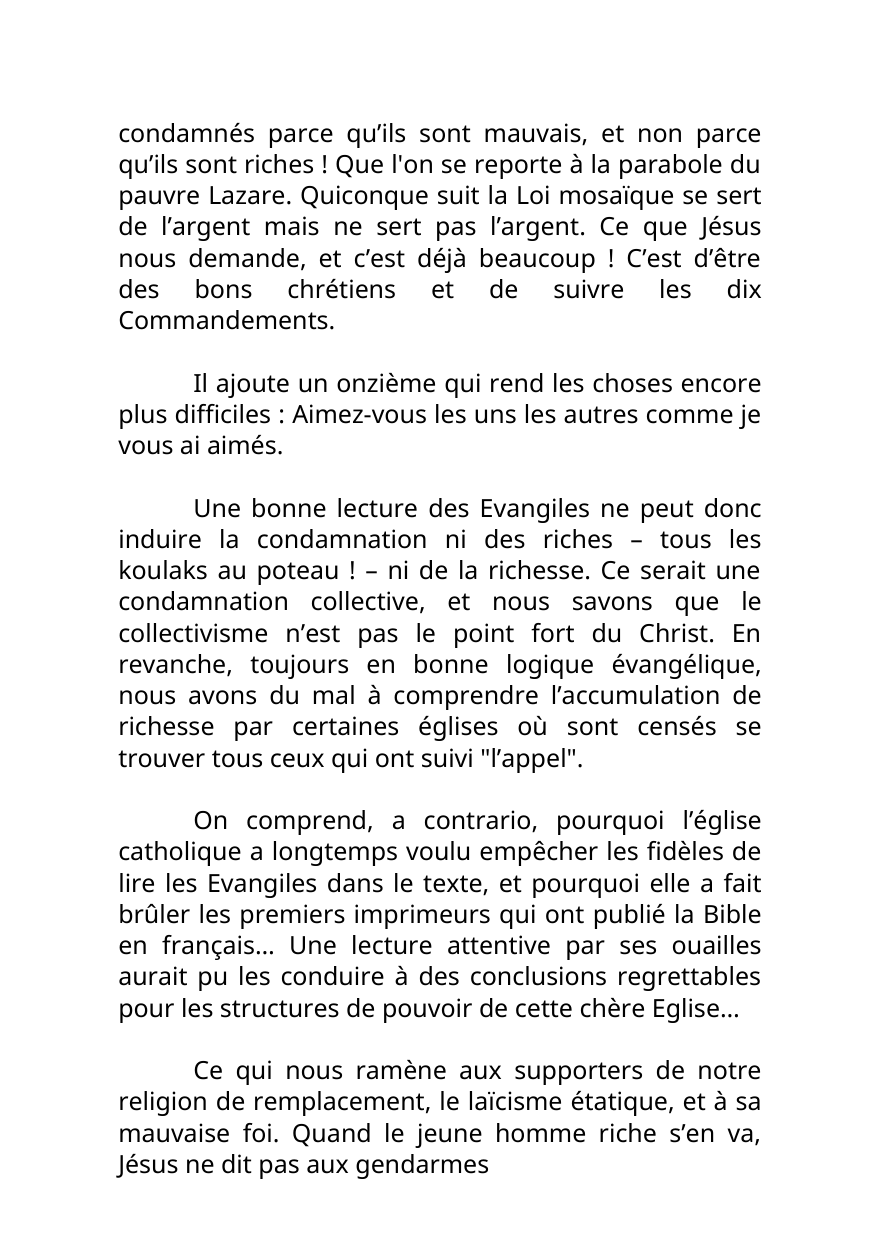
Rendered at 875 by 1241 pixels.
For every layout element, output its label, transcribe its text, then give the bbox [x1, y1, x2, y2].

text Ce qui nous ramène aux supporters de notre religion de remplacement, le laïcisme étatique, et à sa mauvaise foi. Quand le jeune homme riche s’en va, Jésus ne dit pas aux gendarmes [118, 1054, 762, 1179]
text condamnés parce qu’ils sont mauvais, et non parce qu’ils sont riches ! Que l'on se reporte à la parabole du pauvre Lazare. Quiconque suit la Loi mosaïque se sert de l’argent mais ne sert pas l’argent. Ce que Jésus nous demande, et c’est déjà beaucoup ! C’est d’être des bons chrétiens et de suivre les dix Commandements. [118, 117, 762, 336]
text On comprend, a contrario, pourquoi l’église catholique a longtemps voulu empêcher les fidèles de lire les Evangiles dans le texte, et pourquoi elle a fait brûler les premiers imprimeurs qui ont publié la Bible en français… Une lecture attentive par ses ouailles aurait pu les conduire à des conclusions regrettables pour les structures de pouvoir de cette chère Eglise… [118, 804, 762, 1023]
text Il ajoute un onzième qui rend les choses encore plus difficiles : Aimez-vous les uns les autres comme je vous ai aimés. [118, 367, 762, 461]
text Une bonne lecture des Evangiles ne peut donc induire la condamnation ni des riches – tous les koulaks au poteau ! – ni de la richesse. Ce serait une condamnation collective, et nous savons que le collectivisme n’est pas le point fort du Christ. En revanche, toujours en bonne logique évangélique, nous avons du mal à comprendre l’accumulation de richesse par certaines églises où sont censés se trouver tous ceux qui ont suivi "l’appel". [118, 492, 762, 773]
